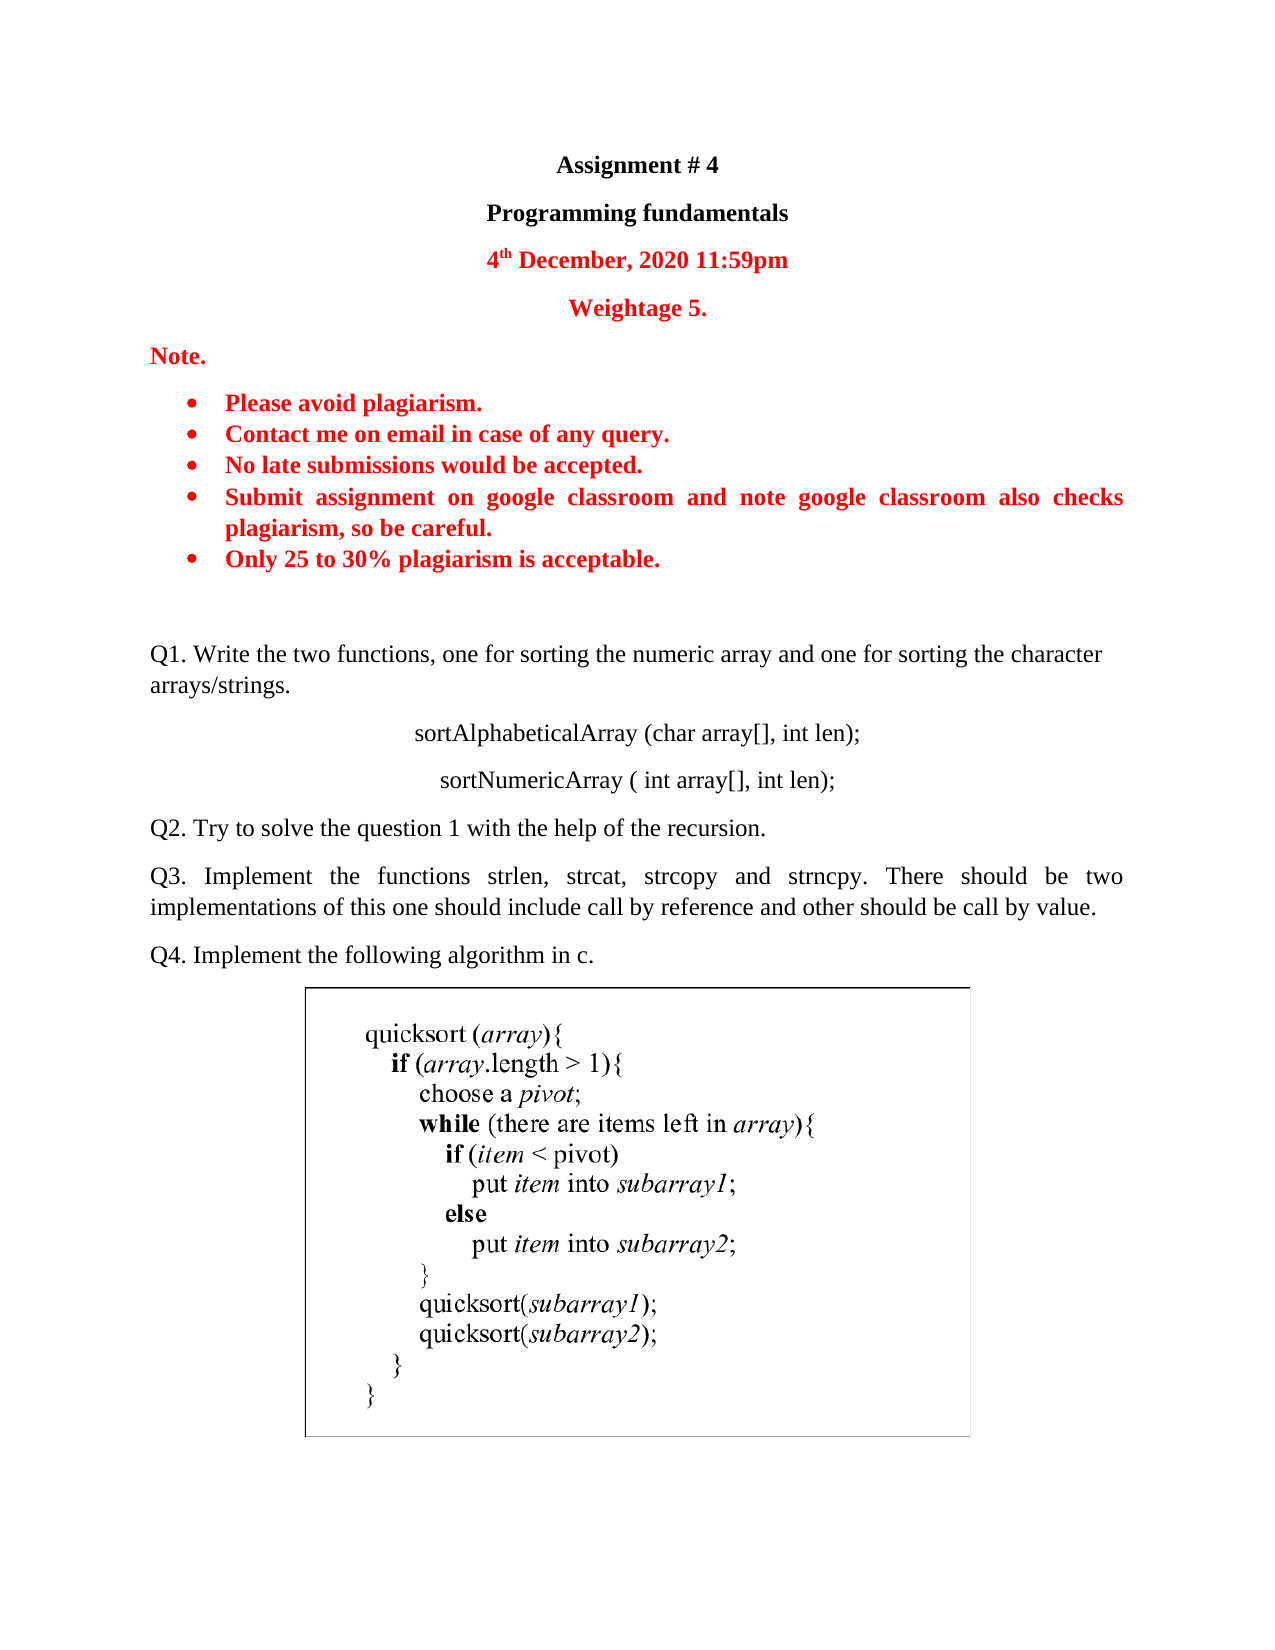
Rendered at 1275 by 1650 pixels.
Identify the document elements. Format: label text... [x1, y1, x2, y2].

text 4th December, 2020 11:59pm [150, 245, 1125, 274]
picture [304, 987, 971, 1437]
text Q4. Implement the following algorithm in c. [150, 940, 1125, 968]
list Only 25 to 30% plagiarism is acceptable. [187, 544, 1125, 572]
list Please avoid plagiarism. [187, 388, 1125, 417]
list No late submissions would be accepted. [187, 451, 1125, 479]
text sortAlphabeticalArray (char array[], int len); [150, 718, 1125, 747]
text sortNumericArray ( int array[], int len); [150, 766, 1125, 794]
text Programming fundamentals [150, 198, 1125, 226]
text Q1. Write the two functions, one for sorting the numeric array and one for sorting the character arrays/strings. [150, 639, 1125, 699]
text Assignment # 4 [150, 150, 1125, 179]
text Note. [150, 341, 1125, 369]
list Contact me on email in case of any query. [187, 419, 1125, 448]
list Submit assignment on google classroom and note google classroom also checks plagiarism, so be careful. [187, 482, 1125, 541]
text Q2. Try to solve the question 1 with the help of the recursion. [150, 813, 1125, 842]
text Weightage 5. [150, 293, 1125, 322]
text Q3. Implement the functions strlen, strcat, strcopy and strncpy. There should be two implementations of this one should include call by reference and other should be call by value. [150, 861, 1125, 921]
